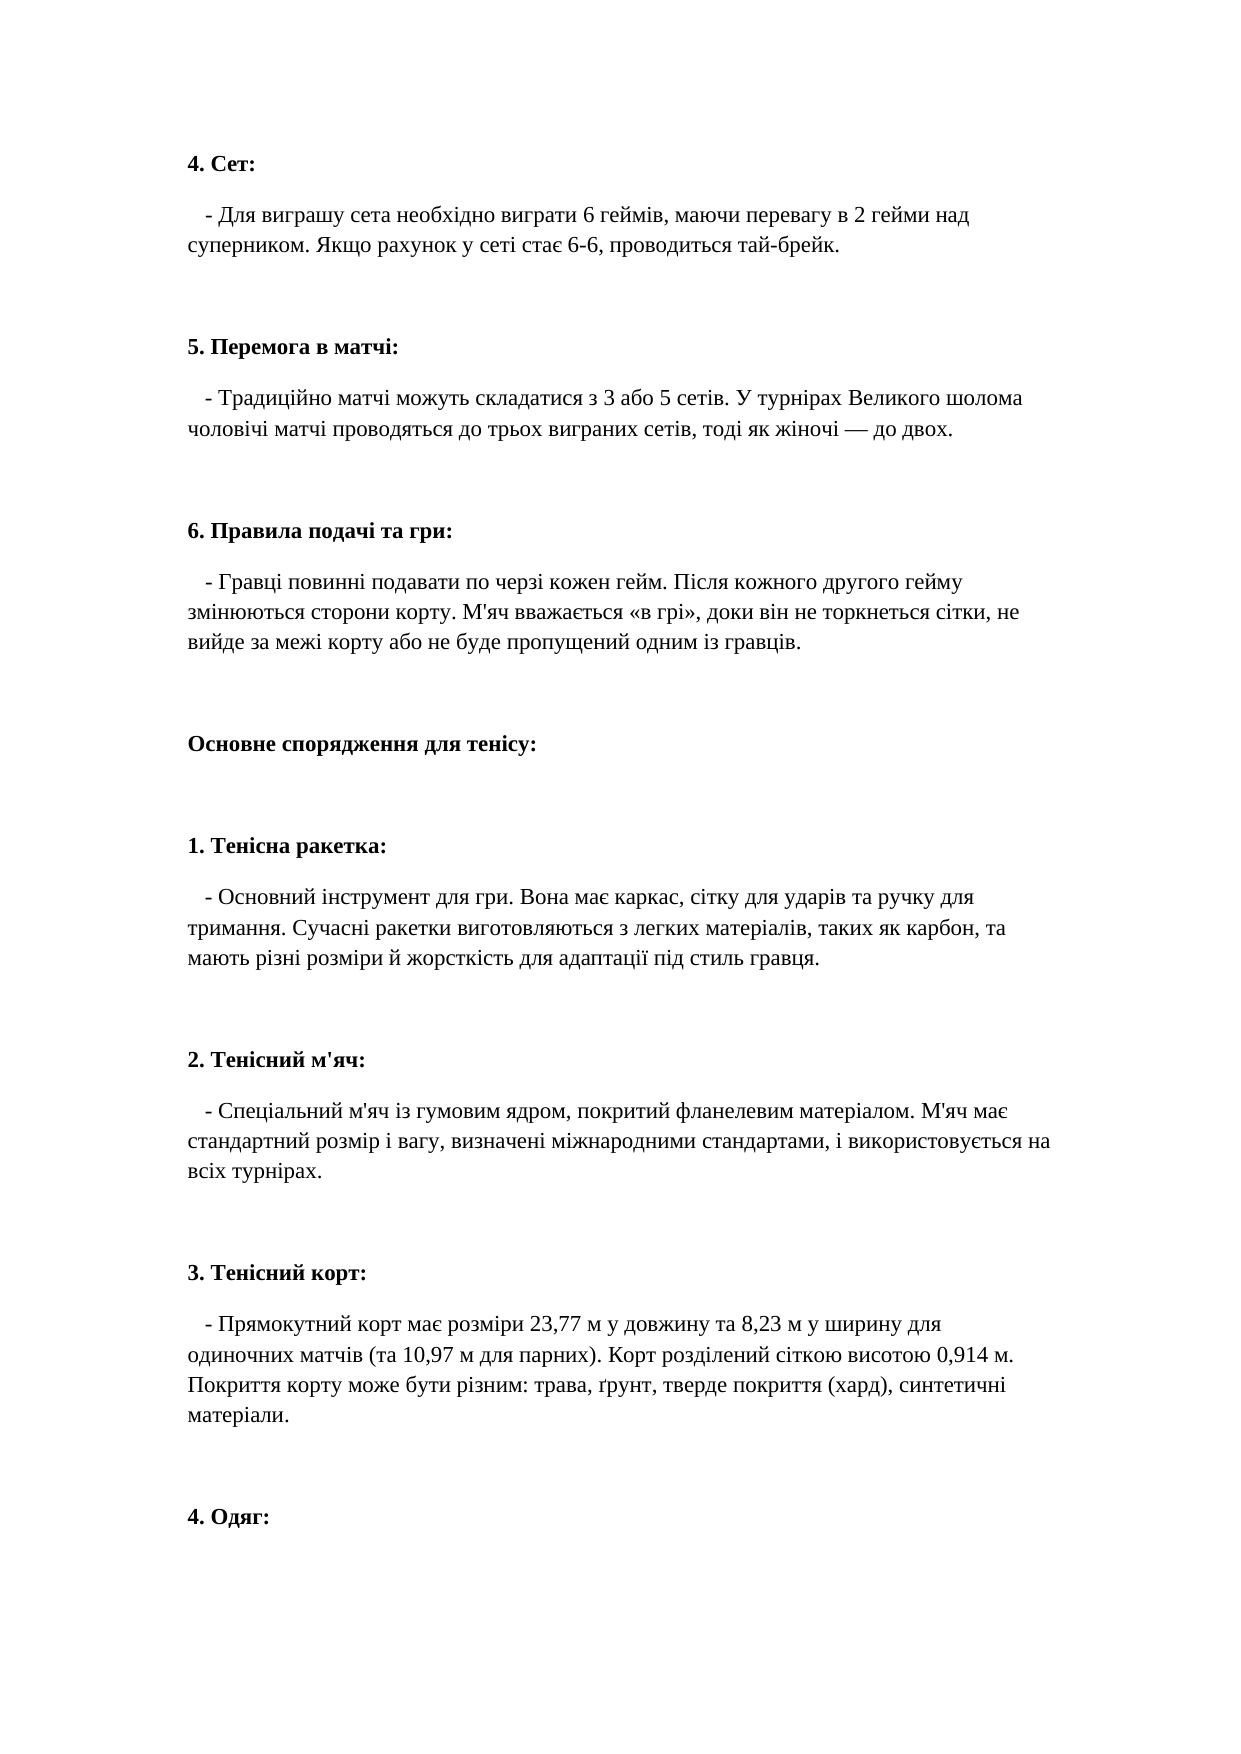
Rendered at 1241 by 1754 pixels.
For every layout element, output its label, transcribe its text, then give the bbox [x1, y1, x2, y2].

text 2. Тенісний м'яч: [187, 1046, 1053, 1072]
text 3. Тенісний корт: [187, 1259, 1053, 1286]
text - Традиційно матчі можуть складатися з 3 або 5 сетів. У турнірах Великого шолома чоловічі матчі проводяться до трьох виграних сетів, тоді як жіночі — до двох. [187, 384, 1053, 441]
text 4. Одяг: [187, 1503, 1053, 1529]
text - Прямокутний корт має розміри 23,77 м у довжину та 8,23 м у ширину для одиночних матчів (та 10,97 м для парних). Корт розділений сіткою висотою 0,914 м. Покриття корту може бути різним: трава, ґрунт, тверде покриття (хард), синтетичні матеріали. [187, 1310, 1053, 1427]
text Основне спорядження для тенісу: [187, 730, 1053, 757]
text - Гравці повинні подавати по черзі кожен гейм. Після кожного другого гейму змінюються сторони корту. М'яч вважається «в грі», доки він не торкнеться сітки, не вийде за межі корту або не буде пропущений одним із гравців. [187, 568, 1053, 654]
text 1. Тенісна ракетка: [187, 832, 1053, 859]
text - Для виграшу сета необхідно виграти 6 геймів, маючи перевагу в 2 гейми над суперником. Якщо рахунок у сеті стає 6-6, проводиться тай-брейк. [187, 201, 1053, 258]
text - Основний інструмент для гри. Вона має каркас, сітку для ударів та ручку для тримання. Сучасні ракетки виготовляються з легких матеріалів, таких як карбон, та мають різні розміри й жорсткість для адаптації під стиль гравця. [187, 883, 1053, 970]
text 4. Сет: [187, 150, 1053, 176]
text 5. Перемога в матчі: [187, 333, 1053, 360]
text - Спеціальний м'яч із гумовим ядром, покритий фланелевим матеріалом. М'яч має стандартний розмір і вагу, визначені міжнародними стандартами, і використовується на всіх турнірах. [187, 1097, 1053, 1184]
text 6. Правила подачі та гри: [187, 517, 1053, 543]
